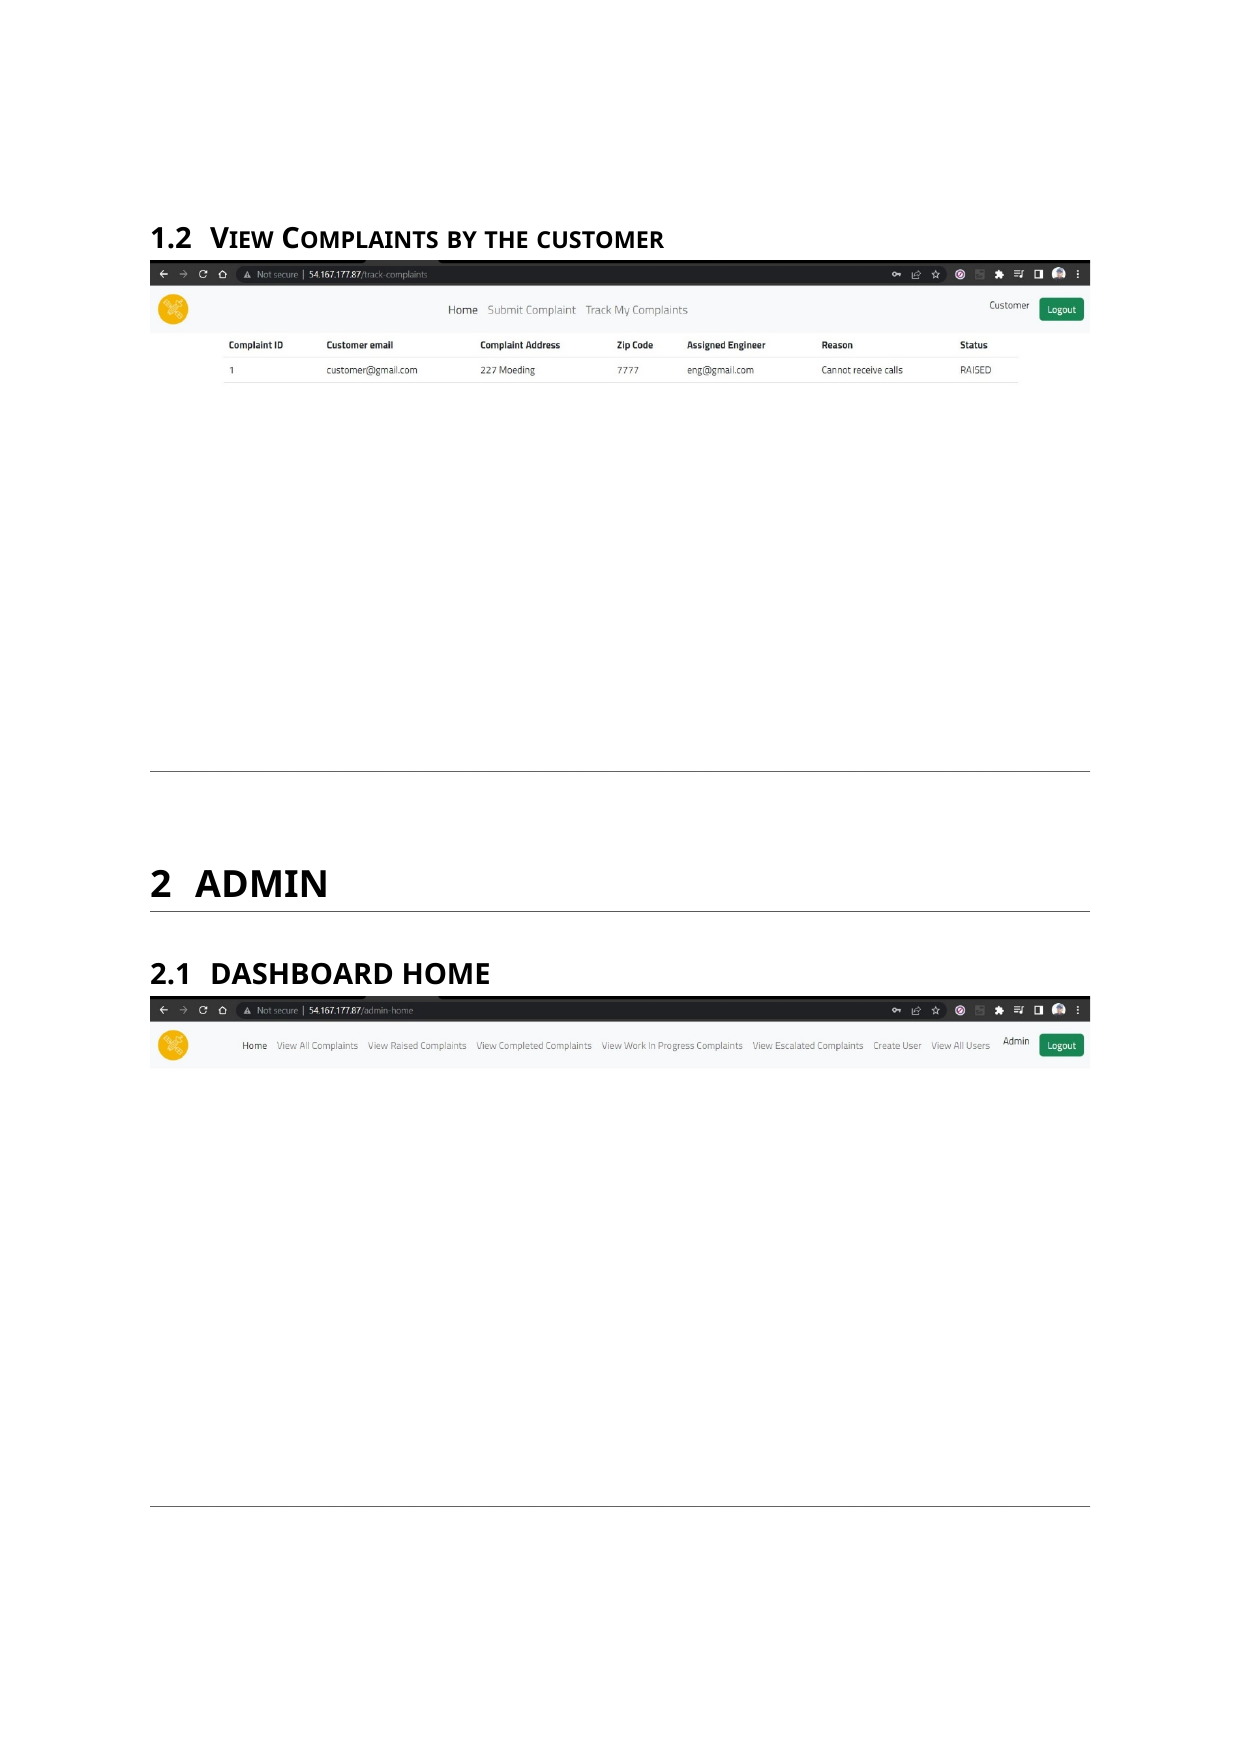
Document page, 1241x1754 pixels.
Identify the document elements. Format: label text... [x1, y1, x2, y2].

subtitle View Complaints by the customer [150, 218, 1090, 257]
picture [150, 996, 1091, 1507]
subtitle DASHBOARD HOME [150, 953, 1090, 993]
picture [150, 260, 1091, 772]
subtitle ADMIN [150, 858, 1090, 911]
